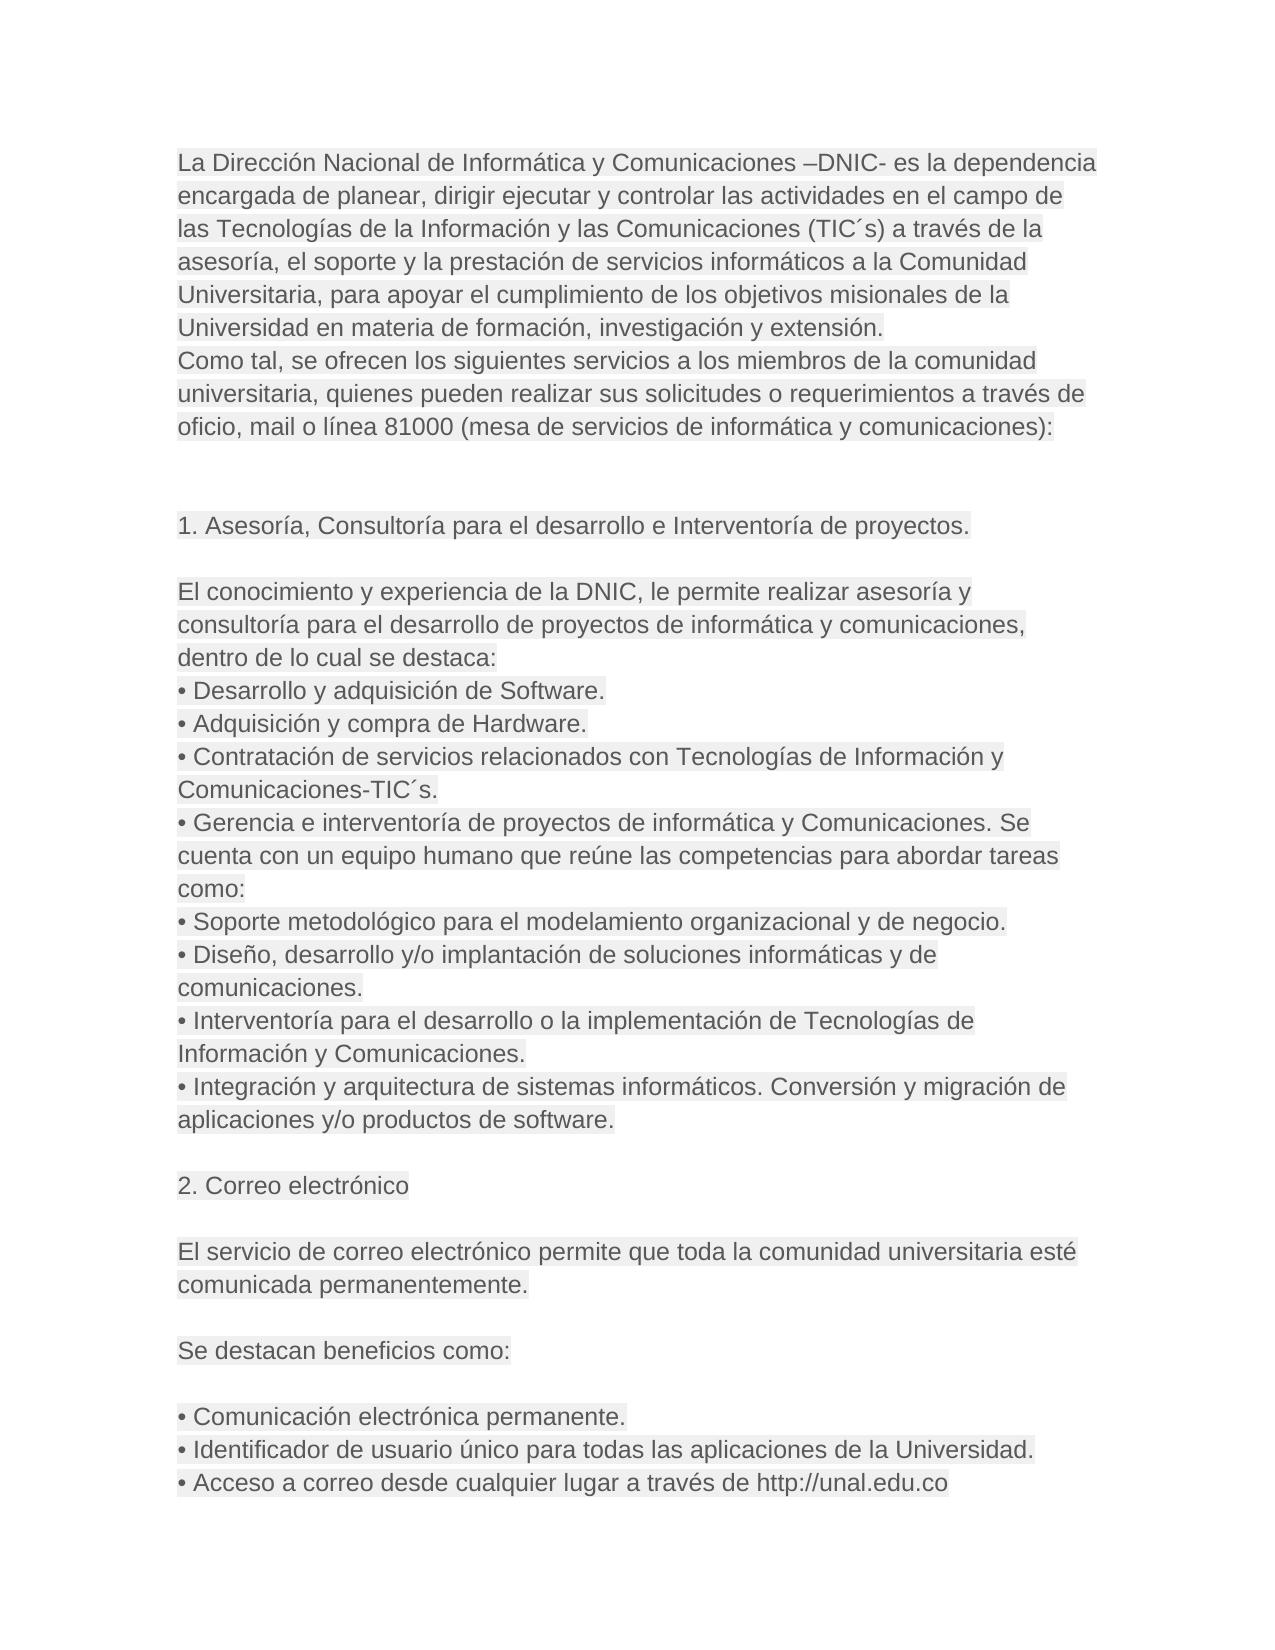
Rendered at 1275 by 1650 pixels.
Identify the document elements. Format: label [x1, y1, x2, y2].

text [177, 148, 1098, 1497]
